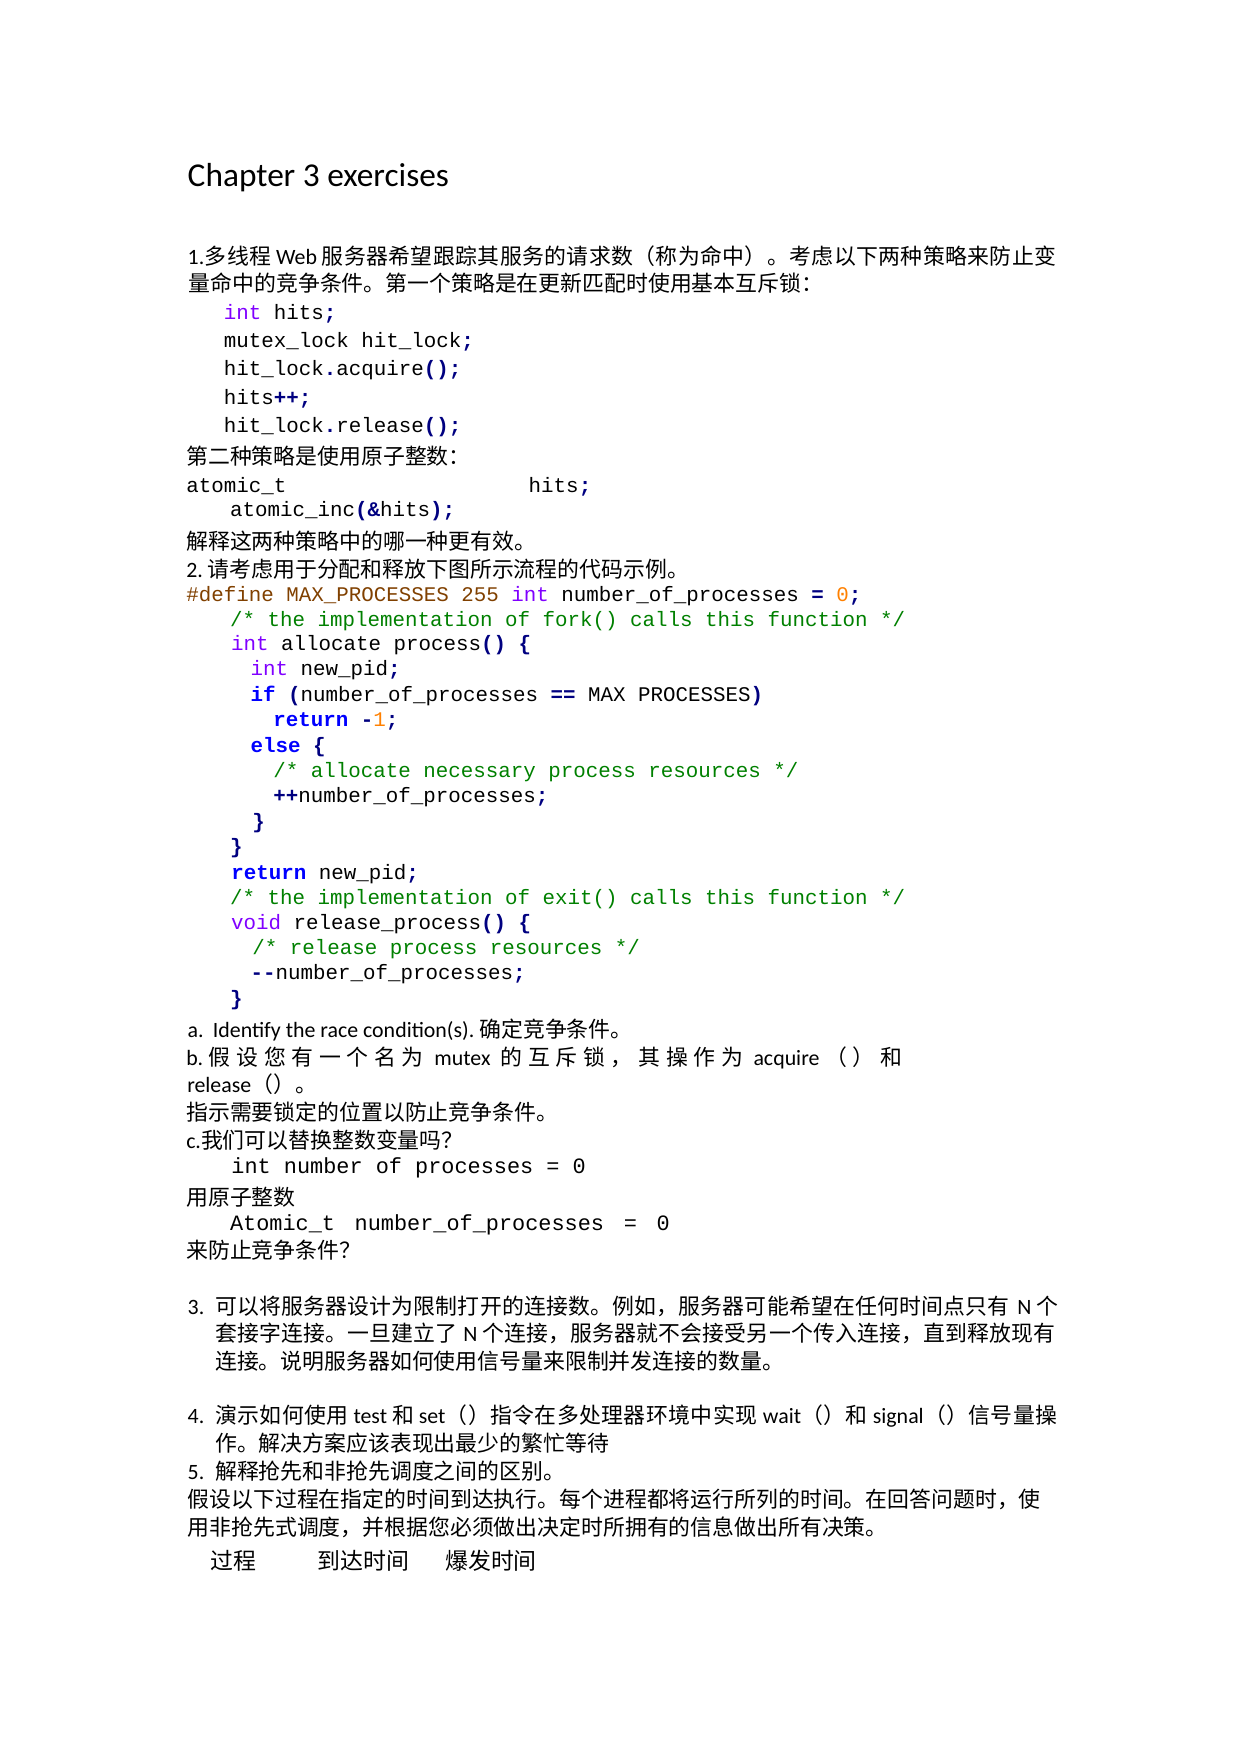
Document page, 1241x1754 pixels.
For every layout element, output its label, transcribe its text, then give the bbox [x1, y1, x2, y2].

text return new_pid; [231, 862, 1062, 886]
text --number_of_processes; [250, 962, 1062, 986]
text if (number_of_processes == MAX PROCESSES) [250, 684, 1062, 707]
text /* the implementation of exit() calls this function */ void release_process() { [230, 887, 944, 936]
text return -1; [273, 709, 1062, 733]
text } [252, 811, 1062, 834]
text } [230, 836, 1062, 860]
list 解释抢先和非抢先调度之间的区别。 [187, 1458, 1058, 1484]
text c.我们可以替换整数变量吗？ [186, 1127, 902, 1154]
text /* the implementation of fork() calls this function */ int allocate process() { [230, 609, 944, 657]
text #define MAX_PROCESSES 255 int number_of_processes = 0; [186, 584, 1058, 607]
text b.假设您有一个名为mutex的互斥锁，其操作为acquire（）和release（）。 [186, 1044, 902, 1098]
text 用原子整数 [186, 1184, 1058, 1211]
text int new_pid; [250, 658, 1062, 682]
list int hits; [223, 302, 1058, 325]
text 假设以下过程在指定的时间到达执行。每个进程都将运行所列的时间。在回答问题时，使用非抢先式调度，并根据您必须做出决定时所拥有的信息做出所有决策。 [187, 1486, 1062, 1541]
text Chapter 3 exercises [187, 154, 1062, 195]
list hits++; [223, 387, 1058, 410]
list Identify the race condition(s). 确定竞争条件。 [187, 1016, 1058, 1043]
text /* release process resources */ [252, 937, 944, 961]
text 解释这两种策略中的哪一种更有效。 [186, 528, 1058, 555]
text 1.多线程Web服务器希望跟踪其服务的请求数（称为命中）。考虑以下两种策略来防止变量命中的竞争条件。第一个策略是在更新匹配时使用基本互斥锁： [187, 243, 1058, 297]
list mutex_lock hit_lock; [223, 330, 1058, 354]
text 指示需要锁定的位置以防止竞争条件。 [186, 1099, 902, 1126]
list 演示如何使用test和set（）指令在多处理器环境中实现wait（）和signal（）信号量操作。解决方案应该表现出最少的繁忙等待 [187, 1402, 1058, 1457]
text ++number_of_processes; [273, 785, 1062, 809]
text 过程 到达时间 爆发时间 [187, 1543, 1062, 1576]
list hit_lock.release(); [223, 415, 1058, 439]
text int number of processes = 0 [231, 1155, 1062, 1180]
list hit_lock.acquire(); [223, 358, 1058, 382]
text 第二种策略是使用原子整数： [186, 443, 591, 470]
text 2. 请考虑用于分配和释放下图所示流程的代码示例。 [186, 556, 1058, 583]
text Atomic_t number_of_processes = 0 来防止竞争条件？ [186, 1212, 670, 1265]
text else { [250, 735, 1062, 758]
list 可以将服务器设计为限制打开的连接数。例如，服务器可能希望在任何时间点只有N个套接字连接。一旦建立了N个连接，服务器就不会接受另一个传入连接，直到释放现有连接。说明服务器如何使用信号量来限制并发连接的数量。 [187, 1293, 1058, 1374]
text /* allocate necessary process resources */ [273, 760, 944, 784]
text atomic_t hits; atomic_inc(&hits); [186, 475, 591, 523]
text } [230, 987, 1062, 1011]
